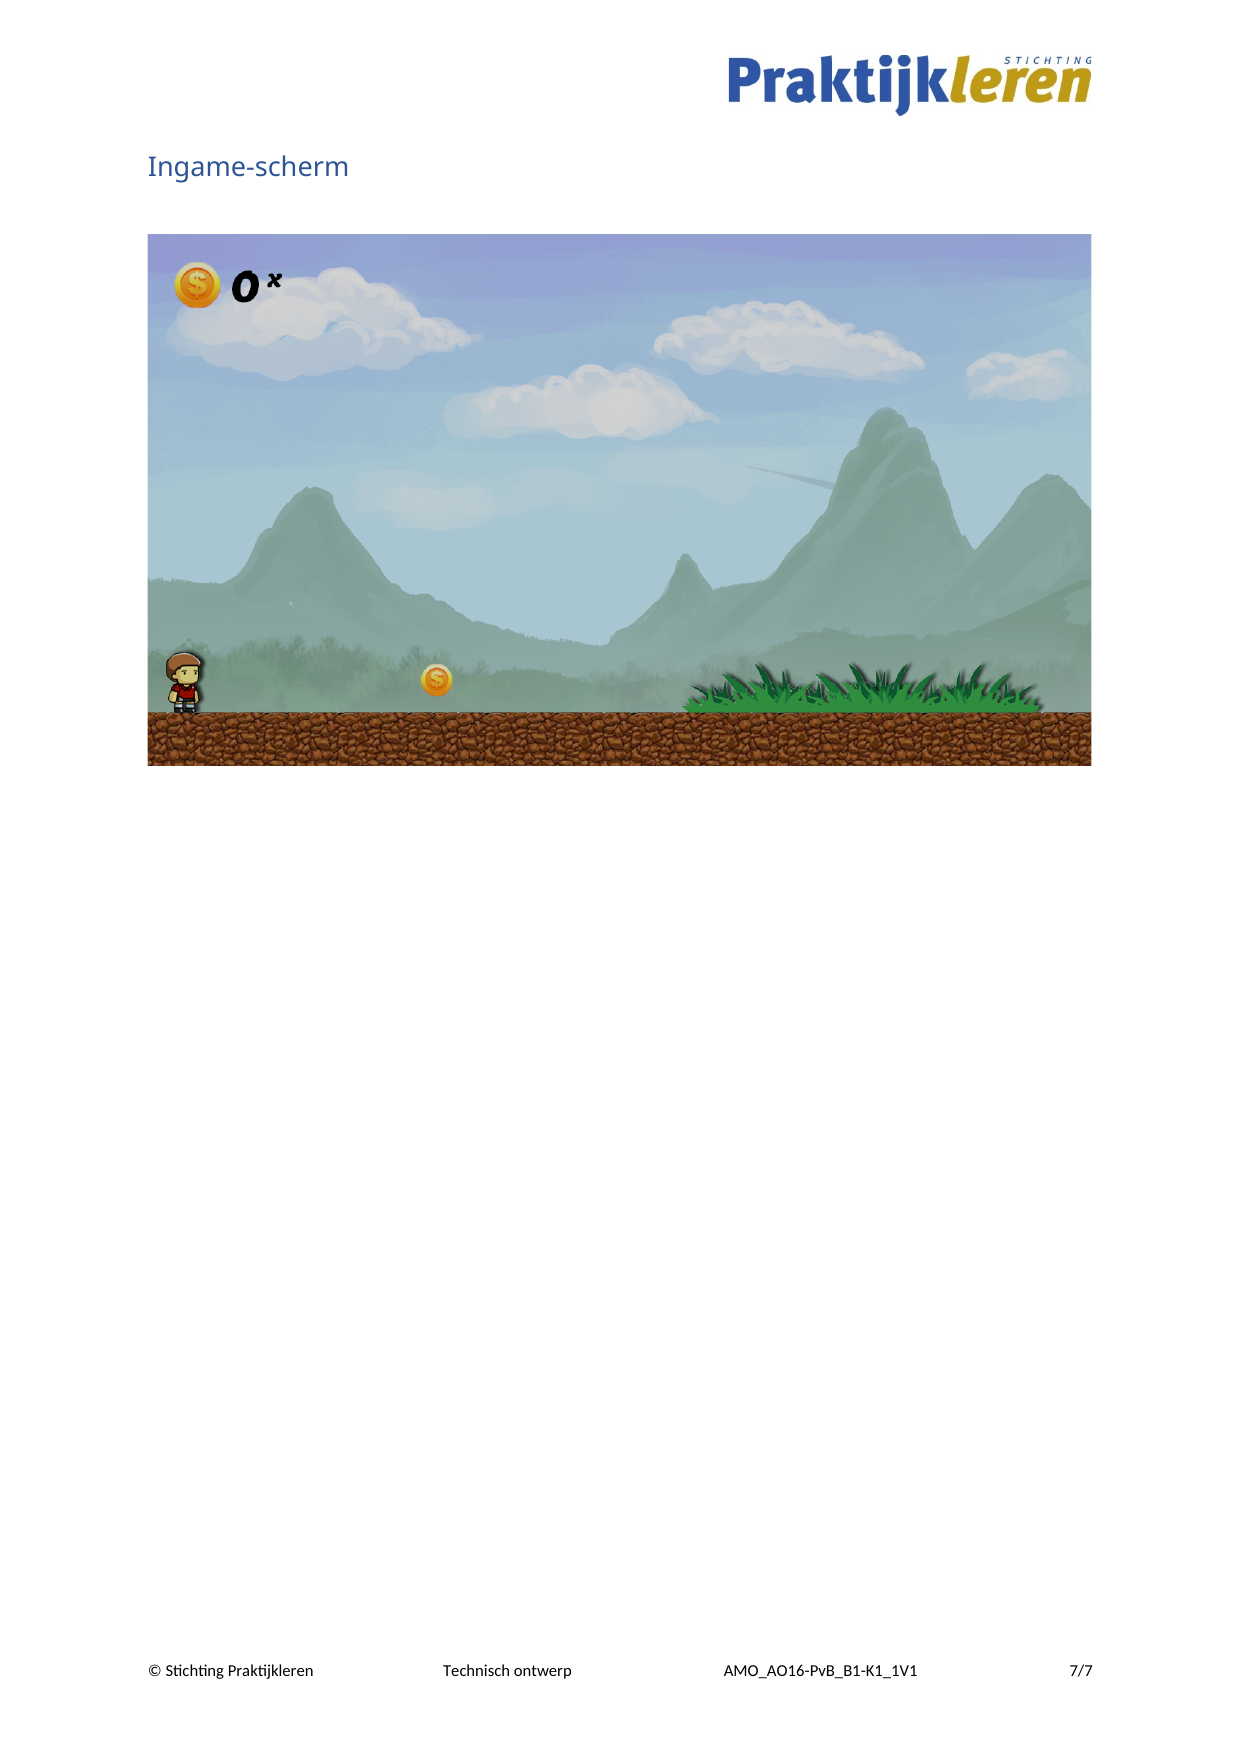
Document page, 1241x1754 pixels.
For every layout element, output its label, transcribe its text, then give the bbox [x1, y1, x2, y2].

picture [147, 234, 1092, 766]
picture [728, 55, 1092, 116]
subtitle Ingame-scherm [148, 148, 1093, 184]
